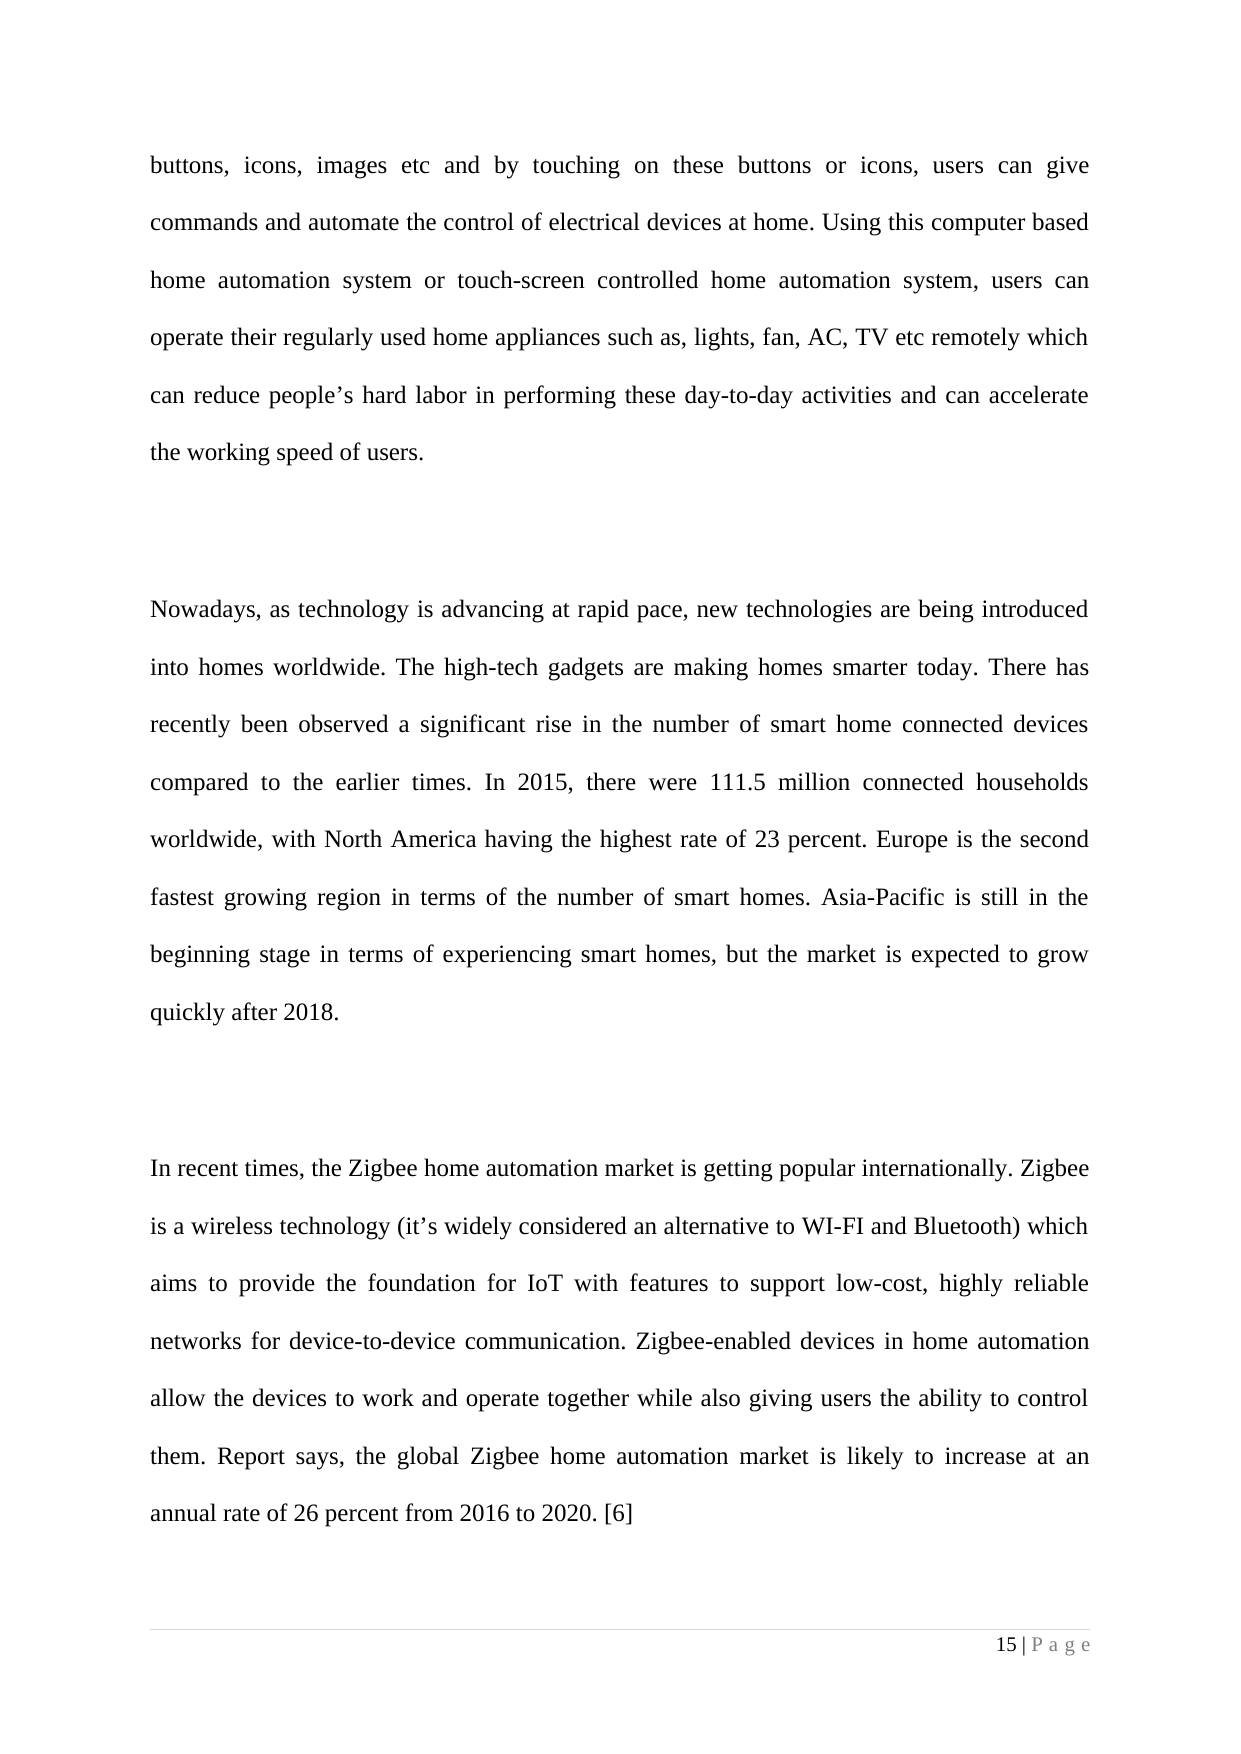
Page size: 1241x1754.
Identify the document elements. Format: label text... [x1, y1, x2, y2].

text Nowadays, as technology is advancing at rapid pace, new technologies are being introduced into homes worldwide. The high-tech gadgets are making homes smarter today. There has recently been observed a significant rise in the number of smart home connected devices compared to the earlier times. In 2015, there were 111.5 million connected households worldwide, with North America having the highest rate of 23 percent. Europe is the second fastest growing region in terms of the number of smart homes. Asia-Pacific is still in the beginning stage in terms of experiencing smart homes, but the market is expected to grow quickly after 2018. [150, 594, 1090, 1025]
text In recent times, the Zigbee home automation market is getting popular internationally. Zigbee is a wireless technology (it’s widely considered an alternative to WI-FI and Bluetooth) which aims to provide the foundation for IoT with features to support low-cost, highly reliable networks for device-to-device communication. Zigbee-enabled devices in home automation allow the devices to work and operate together while also giving users the ability to control them. Report says, the global Zigbee home automation market is likely to increase at an annual rate of 26 percent from 2016 to 2020. [6] [150, 1153, 1090, 1527]
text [150, 150, 1090, 466]
